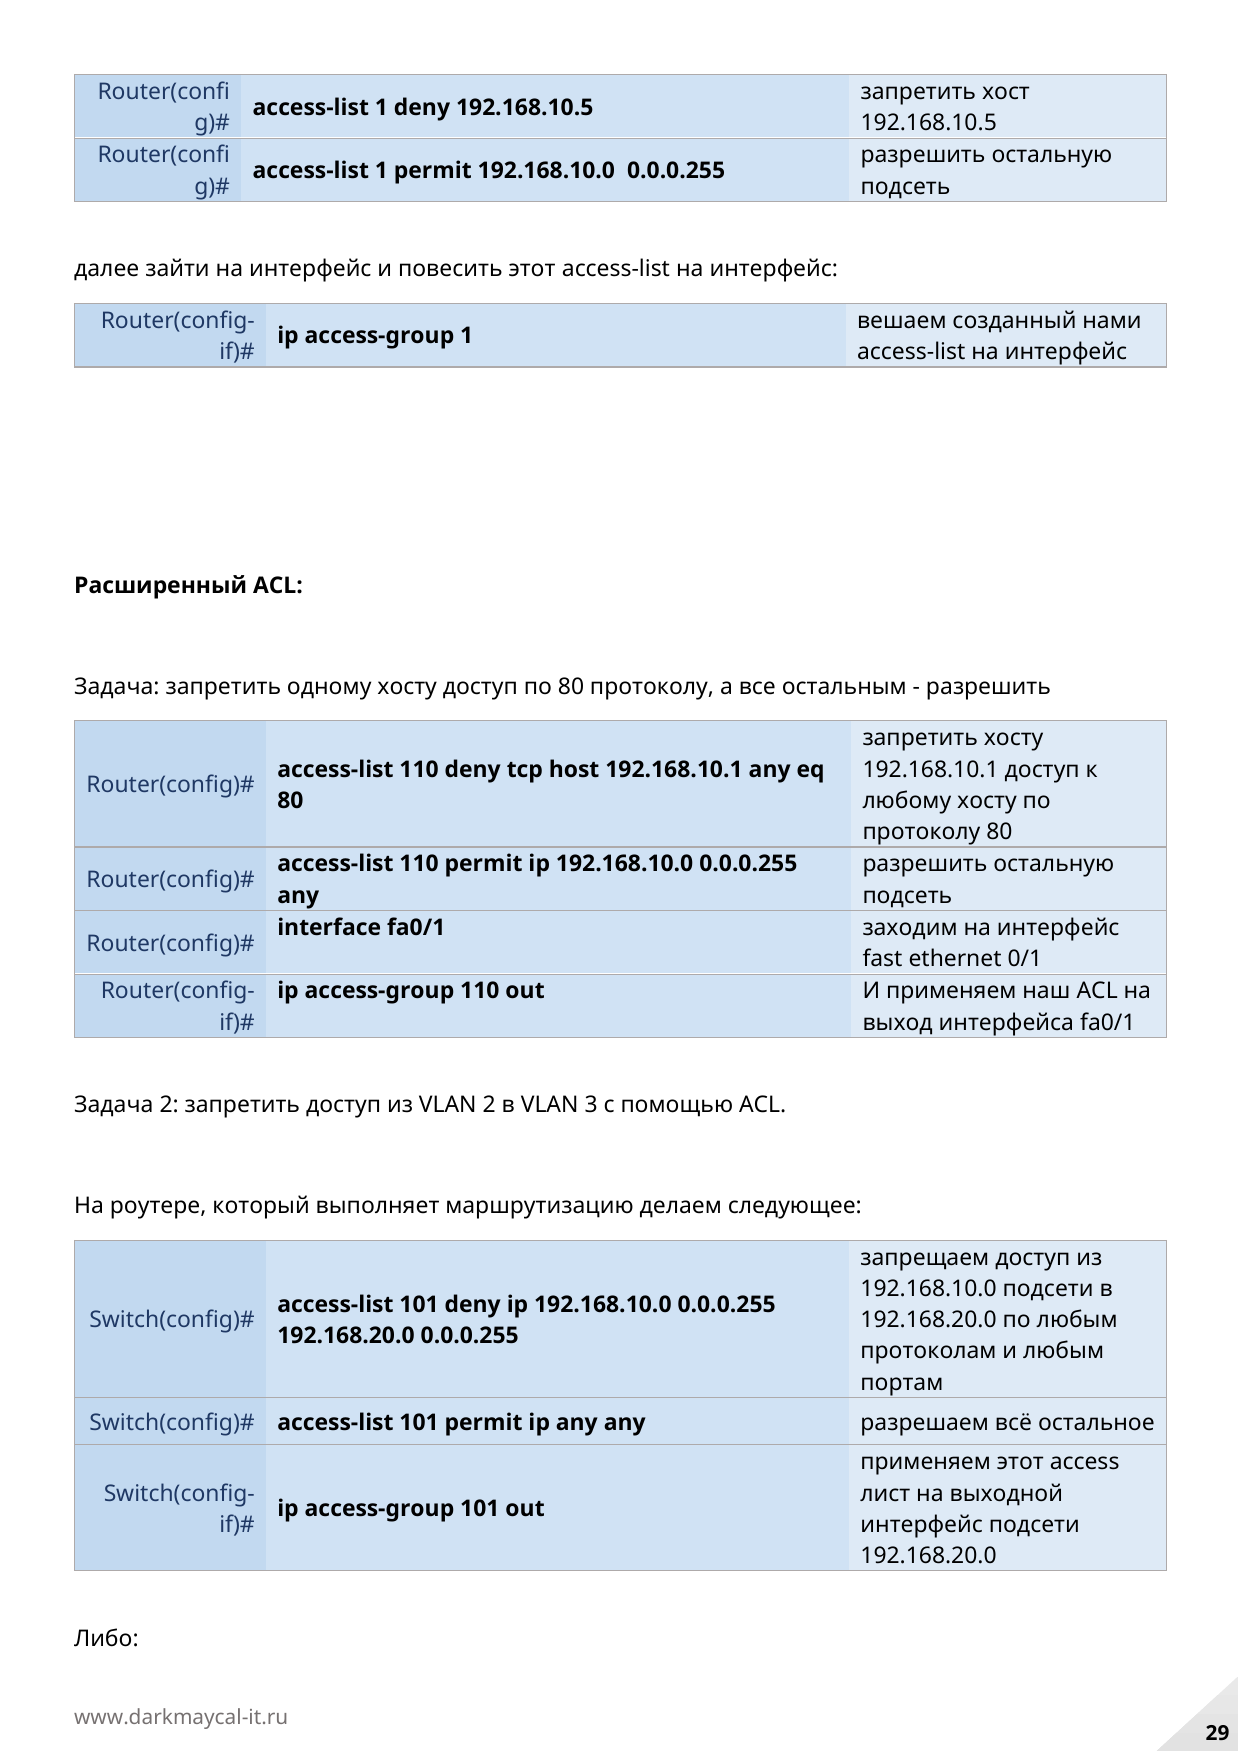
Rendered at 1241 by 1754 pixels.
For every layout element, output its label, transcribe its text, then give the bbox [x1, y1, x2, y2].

table_cell И применяем наш ACL на выход интерфейса fa0/1 [851, 975, 1166, 1037]
table_cell разрешить остальную подсеть [849, 139, 1166, 201]
table_header Router(config)# [75, 75, 241, 137]
text Задача 2: запретить доступ из VLAN 2 в VLAN 3 с помощью ACL. [74, 1088, 1166, 1120]
table_cell Router(config)# [75, 911, 266, 973]
table_header access-list 1 deny 192.168.10.5 [241, 75, 849, 137]
table_cell interface fa0/1 [266, 911, 851, 973]
table_header запретить хосту 192.168.10.1 доступ к любому хосту по протоколу 80 [851, 721, 1166, 846]
table_header Router(config)# [75, 721, 266, 846]
table_cell Switch(config)# [75, 1398, 266, 1444]
table_cell Router(config)# [75, 139, 241, 201]
table_header вешаем созданный нами access-list на интерфейс [846, 304, 1166, 366]
text Задача: запретить одному хосту доступ по 80 протоколу, а все остальным - разрешить [74, 670, 1166, 701]
table_cell ip access-group 110 out [266, 975, 851, 1037]
table_header Switch(config)# [75, 1241, 266, 1397]
text далее зайти на интерфейс и повесить этот access-list на интерфейс: [74, 252, 1166, 284]
table_header запрещаем доступ из 192.168.10.0 подсети в 192.168.20.0 по любым протоколам и любым портам [849, 1241, 1166, 1397]
table_header Router(config-if)# [75, 304, 266, 366]
table_cell разрешаем всё остальное [849, 1398, 1166, 1444]
table_cell ip access-group 101 out [266, 1445, 849, 1570]
text Расширенный ACL: [74, 569, 1166, 600]
table_header ip access-group 1 [266, 304, 846, 366]
table_cell access-list 1 permit 192.168.10.0 0.0.0.255 [241, 139, 849, 201]
table_cell Router(config-if)# [75, 975, 266, 1037]
text Либо: [74, 1622, 1166, 1653]
table_header запретить хост 192.168.10.5 [849, 75, 1166, 137]
text На роутере, который выполняет маршрутизацию делаем следующее: [74, 1189, 1166, 1221]
table_header access-list 101 deny ip 192.168.10.0 0.0.0.255 192.168.20.0 0.0.0.255 [266, 1241, 849, 1397]
table_cell access-list 101 permit ip any any [266, 1398, 849, 1444]
table_cell применяем этот access лист на выходной интерфейс подсети 192.168.20.0 [849, 1445, 1166, 1570]
table_cell access-list 110 permit ip 192.168.10.0 0.0.0.255 any [266, 848, 851, 910]
table_cell Switch(config-if)# [75, 1445, 266, 1570]
table_header access-list 110 deny tcp host 192.168.10.1 any eq 80 [266, 721, 851, 846]
table_cell Router(config)# [75, 848, 266, 910]
table_cell заходим на интерфейс fast ethernet 0/1 [851, 911, 1166, 973]
table_cell разрешить остальную подсеть [851, 848, 1166, 910]
